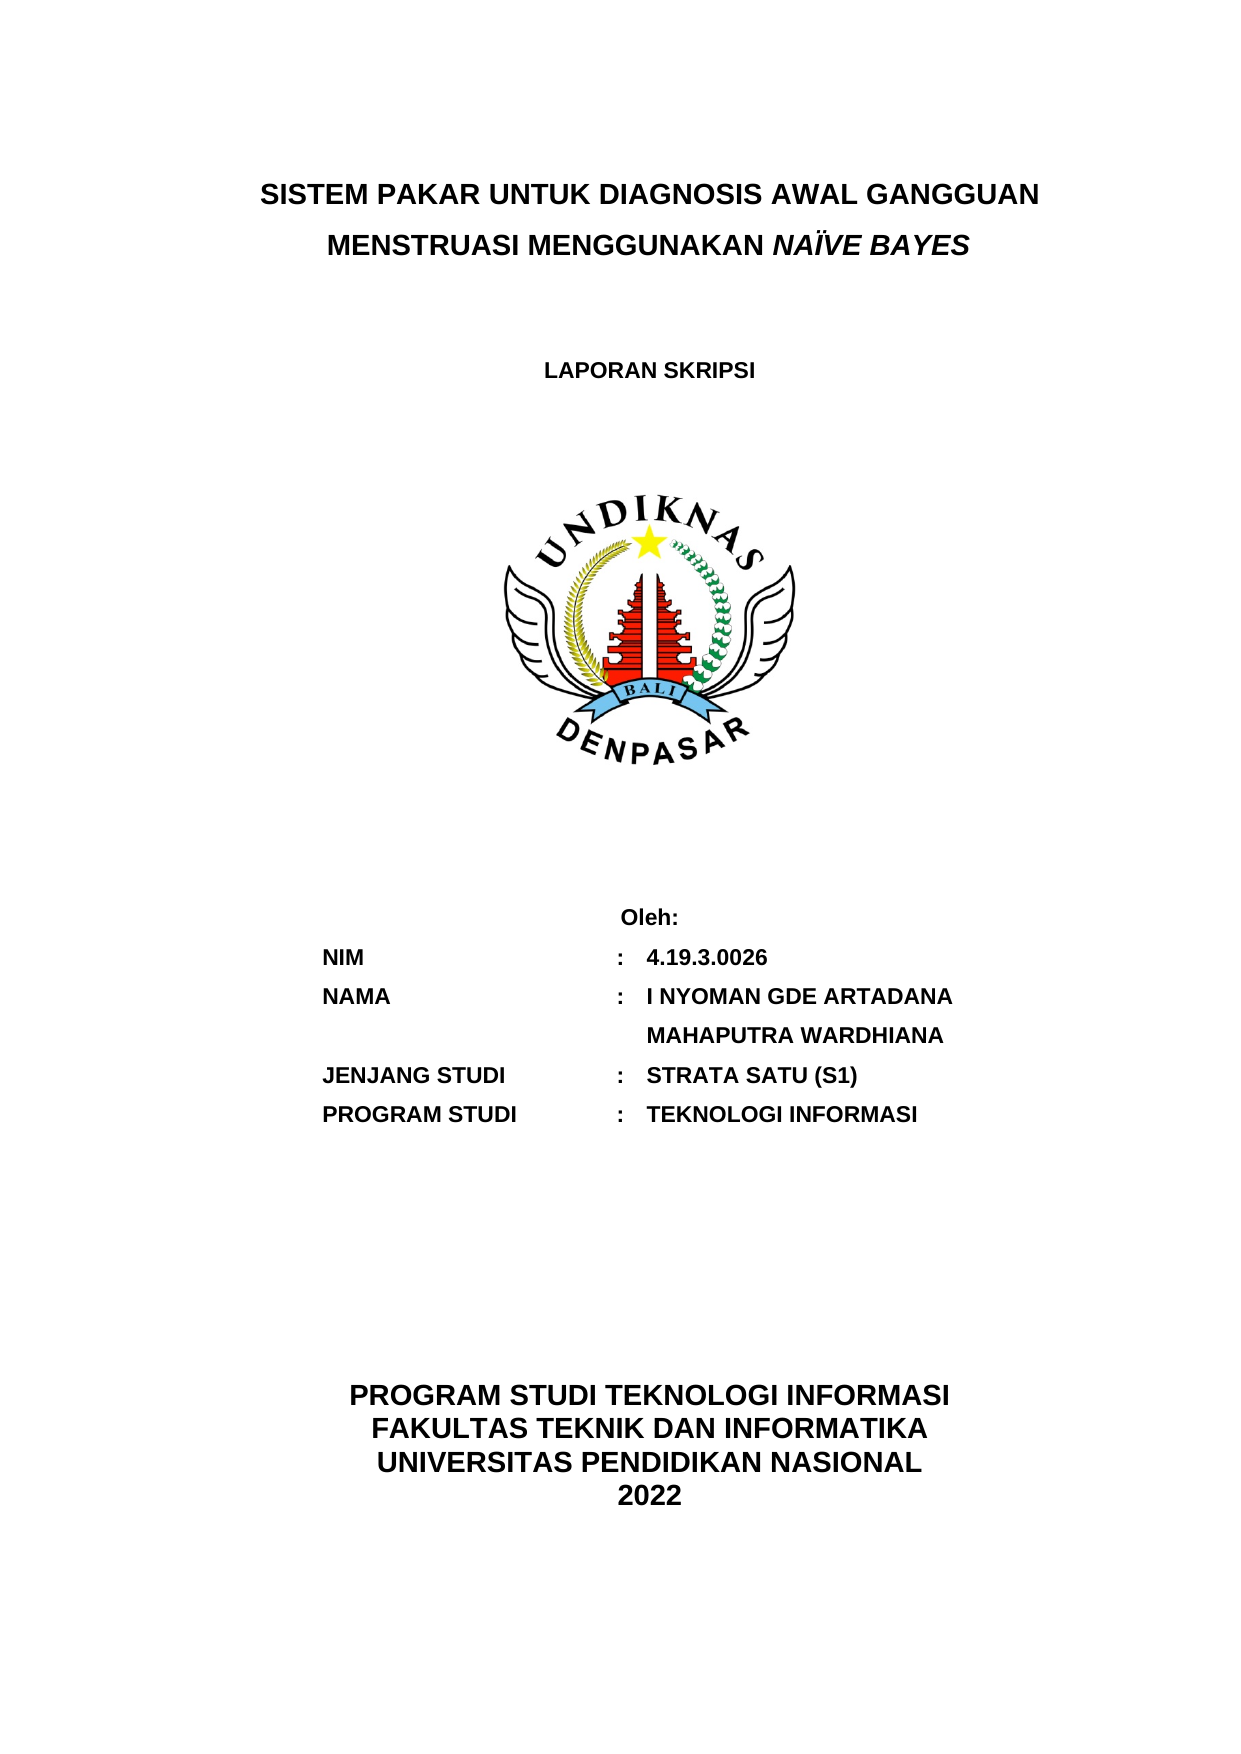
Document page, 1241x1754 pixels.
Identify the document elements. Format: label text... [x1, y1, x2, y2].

text UNIVERSITAS PENDIDIKAN NASIONAL [236, 1445, 1063, 1478]
table_cell : [605, 1062, 635, 1101]
table_cell : [605, 1101, 635, 1141]
table_cell TEKNOLOGI INFORMASI [635, 1101, 988, 1141]
text 2022 [236, 1478, 1063, 1512]
text FAKULTAS TEKNIK DAN INFORMATIKA [236, 1411, 1063, 1445]
table_cell STRATA SATU (S1) [635, 1062, 988, 1101]
text SISTEM PAKAR UNTUK DIAGNOSIS AWAL GANGGUAN MENSTRUASI MENGGUNAKAN NAÏVE BAYES [236, 177, 1063, 261]
table_cell PROGRAM STUDI [311, 1101, 605, 1141]
table_cell : [605, 944, 635, 983]
text PROGRAM STUDI TEKNOLOGI INFORMASI [236, 1378, 1063, 1411]
table_cell 4.19.3.0026 [635, 944, 988, 983]
table_cell I NYOMAN GDE ARTADANA MAHAPUTRA WARDHIANA [635, 983, 988, 1062]
table_cell NIM [311, 944, 605, 983]
table_header Oleh: [311, 904, 988, 943]
picture [501, 475, 798, 772]
table_cell : [605, 983, 635, 1062]
text LAPORAN SKRIPSI [236, 357, 1063, 383]
table_cell NAMA [311, 983, 605, 1062]
table_cell JENJANG STUDI [311, 1062, 605, 1101]
